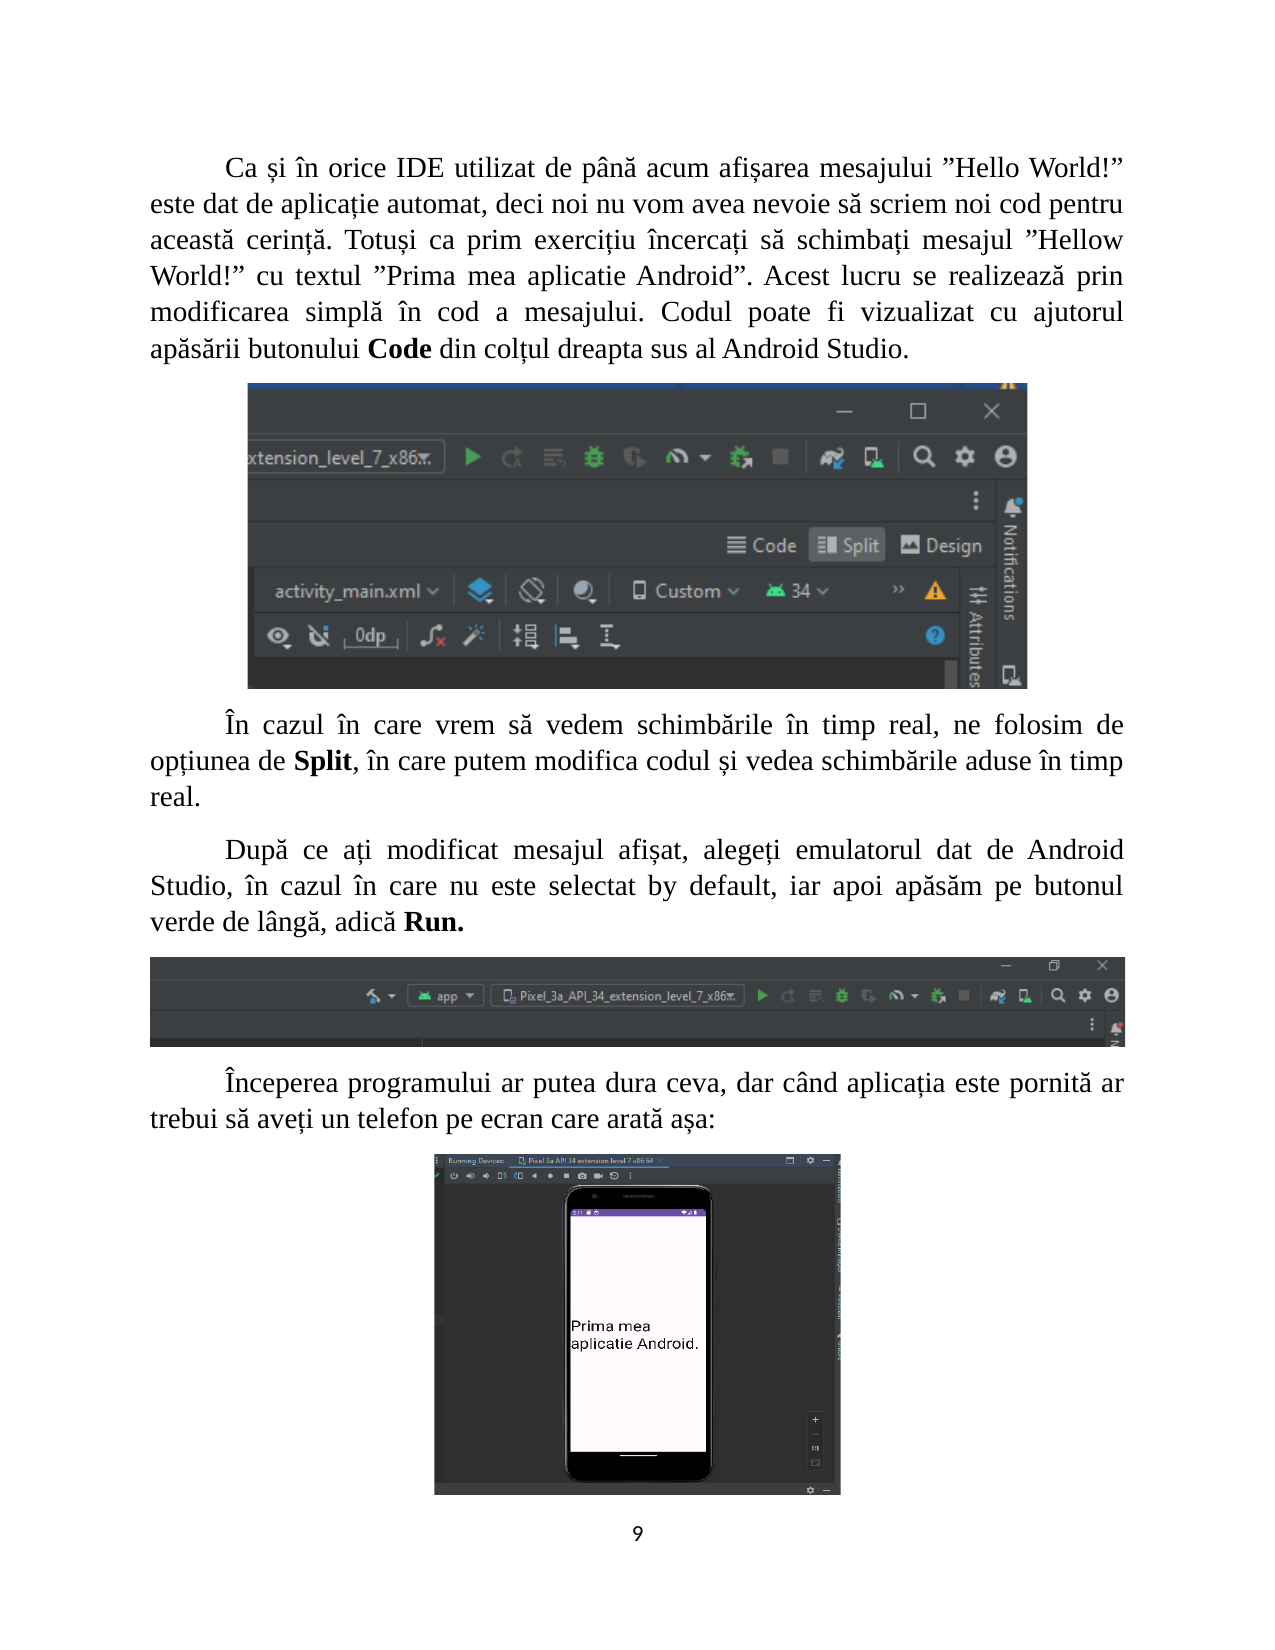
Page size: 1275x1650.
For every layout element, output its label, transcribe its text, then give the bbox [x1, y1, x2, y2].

text În cazul în care vrem să vedem schimbările în timp real, ne folosim de opțiunea de Split, în care putem modifica codul și vedea schimbările aduse în timp real. [150, 707, 1125, 813]
picture [247, 383, 1028, 689]
picture [150, 957, 1125, 1047]
text Începerea programului ar putea dura ceva, dar când aplicația este pornită ar trebui să aveți un telefon pe ecran care arată așa: [150, 1065, 1125, 1135]
picture [434, 1154, 841, 1495]
text După ce ați modificat mesajul afișat, alegeți emulatorul dat de Android Studio, în cazul în care nu este selectat by default, iar apoi apăsăm pe butonul verde de lângă, adică Run. [150, 832, 1125, 938]
text Ca și în orice IDE utilizat de până acum afișarea mesajului ”Hello World!” este dat de aplicație automat, deci noi nu vom avea nevoie să scriem noi cod pentru această cerință. Totuși ca prim exercițiu încercați să schimbați mesajul ”Hellow World!” cu textul ”Prima mea aplicatie Android”. Acest lucru se realizează prin modificarea simplă în cod a mesajului. Codul poate fi vizualizat cu ajutorul apăsării butonului Code din colțul dreapta sus al Android Studio. [150, 150, 1125, 364]
